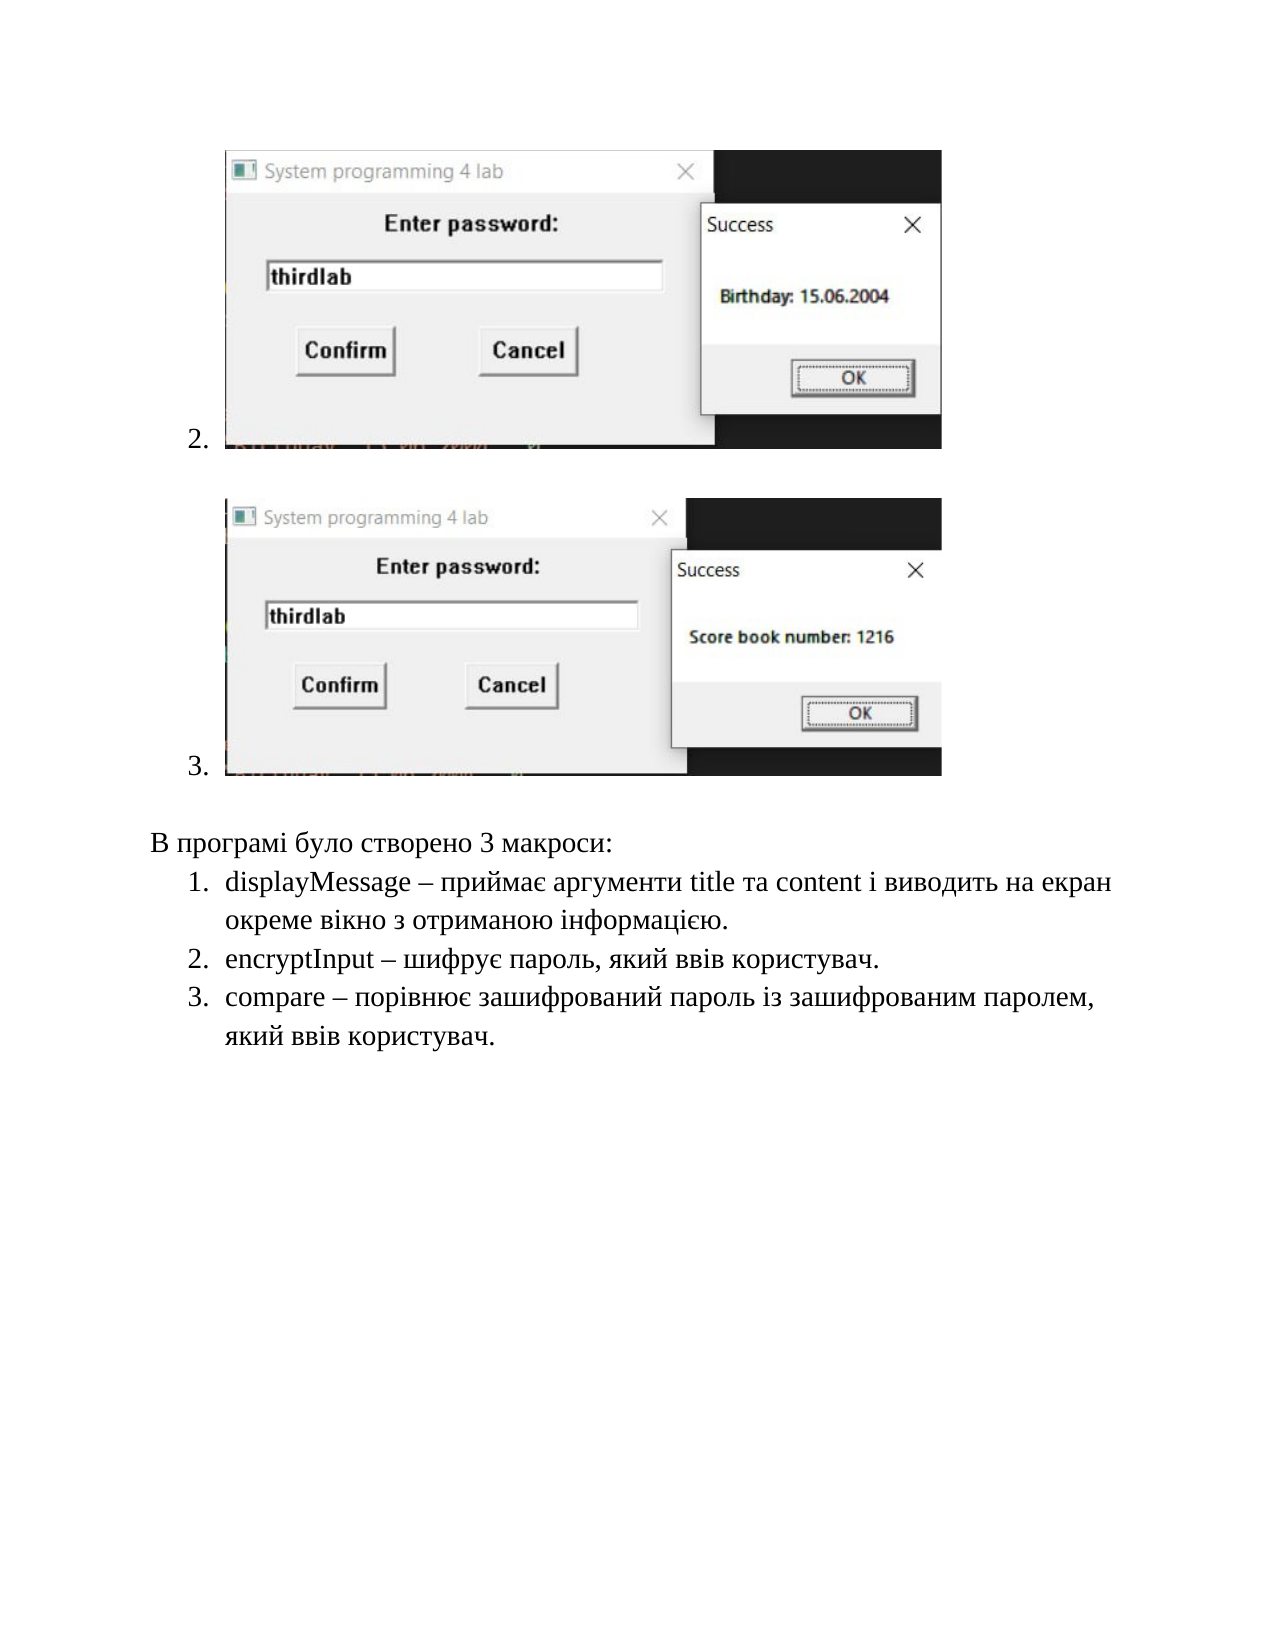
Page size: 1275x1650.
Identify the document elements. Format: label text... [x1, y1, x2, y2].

list encryptInput – шифрує пароль, який ввів користувач. [187, 941, 1125, 974]
picture [225, 150, 942, 449]
picture [225, 498, 942, 776]
text В програмі було створено 3 макроси: [150, 825, 1125, 859]
list compare – порівнює зашифрований пароль із зашифрованим паролем, який ввів користувач. [187, 979, 1125, 1051]
list displayMessage – приймає аргументи title та content і виводить на екран окреме вікно з отриманою інформацією. [187, 864, 1125, 936]
